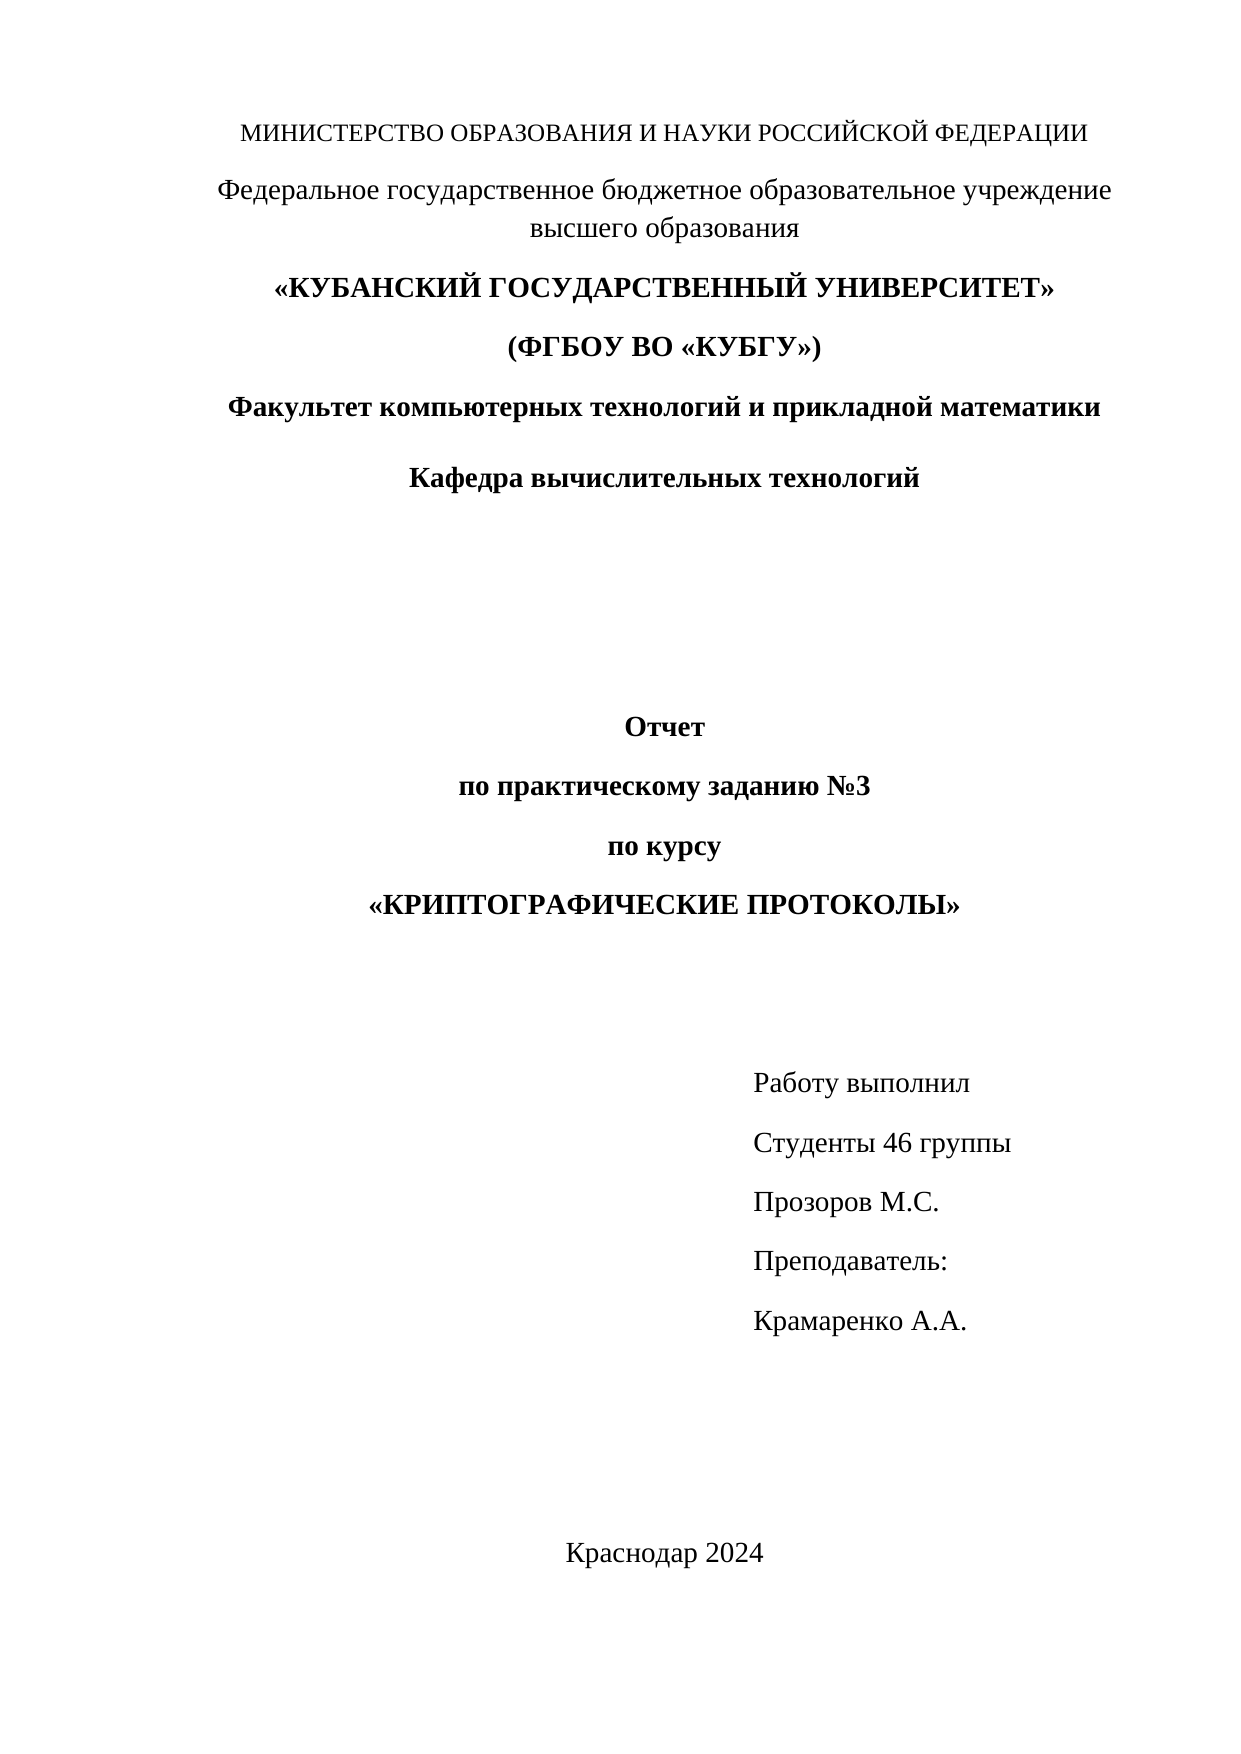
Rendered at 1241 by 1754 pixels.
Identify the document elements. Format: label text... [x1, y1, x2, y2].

text Кафедра вычислительных технологий [177, 460, 1152, 493]
text Студенты 46 группы [753, 1125, 1152, 1158]
text Прозоров М.С. [753, 1184, 1152, 1218]
text Факультет компьютерных технологий и прикладной математики [177, 389, 1152, 422]
text Краснодар 2024 [177, 1535, 1152, 1568]
text Работу выполнил [753, 1065, 1152, 1099]
text «КУБАНСКИЙ ГОСУДАРСТВЕННЫЙ УНИВЕРСИТЕТ» [177, 270, 1152, 303]
text Крамаренко А.А. [753, 1303, 1152, 1336]
text (ФГБОУ ВО «КУБГУ») [177, 329, 1152, 363]
text МИНИСТЕРСТВО ОБРАЗОВАНИЯ И НАУКИ РОССИЙСКОЙ ФЕДЕРАЦИИ [177, 118, 1152, 147]
text Федеральное государственное бюджетное образовательное учреждение высшего образования [177, 172, 1152, 244]
text «КРИПТОГРАФИЧЕСКИЕ ПРОТОКОЛЫ» [177, 887, 1152, 921]
text Отчет [177, 709, 1152, 743]
text по практическому заданию №3 [177, 768, 1152, 802]
text по курсу [177, 828, 1152, 861]
text Преподаватель: [753, 1243, 1152, 1277]
